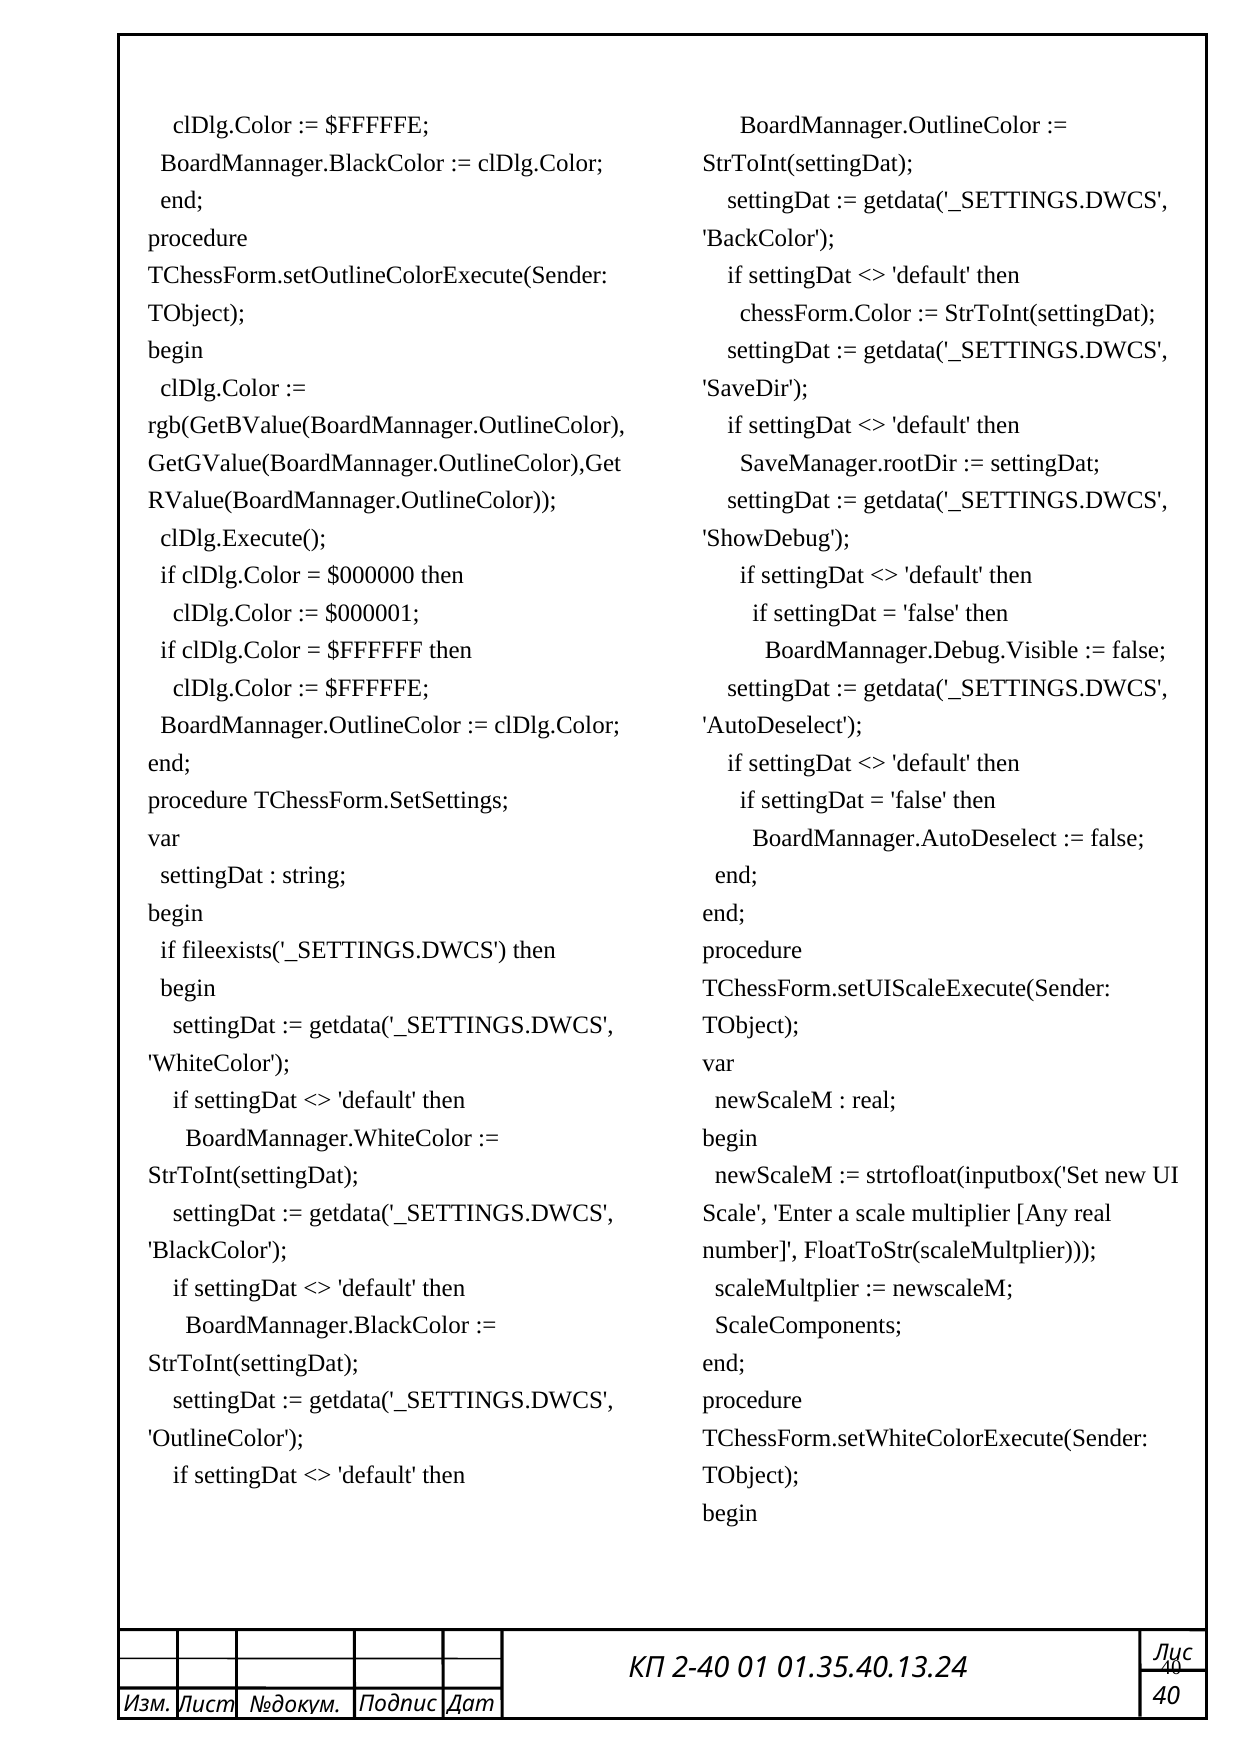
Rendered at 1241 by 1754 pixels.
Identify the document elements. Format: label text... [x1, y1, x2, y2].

text procedure TChessForm.setUIScaleExecute(Sender: TObject); [702, 928, 1181, 1041]
text BoardMannager.OutlineColor := StrToInt(settingDat); [702, 103, 1181, 178]
text end; [148, 178, 627, 216]
text begin [148, 966, 627, 1003]
text procedure TChessForm.setOutlineColorExecute(Sender: TObject); [148, 216, 627, 328]
text if settingDat <> 'default' then [702, 553, 1181, 591]
text var [148, 816, 627, 853]
text settingDat := getdata('_SETTINGS.DWCS', 'OutlineColor'); [148, 1378, 627, 1453]
text end; [702, 853, 1181, 891]
text ScaleComponents; [702, 1303, 1181, 1341]
text BoardMannager.OutlineColor := clDlg.Color; [148, 703, 627, 741]
text if settingDat <> 'default' then [148, 1453, 627, 1491]
text clDlg.Color := $FFFFFE; [148, 103, 627, 141]
text settingDat := getdata('_SETTINGS.DWCS', 'SaveDir'); [702, 328, 1181, 403]
text newScaleM : real; [702, 1078, 1181, 1116]
text settingDat := getdata('_SETTINGS.DWCS', 'AutoDeselect'); [702, 666, 1181, 741]
text settingDat : string; [148, 853, 627, 891]
text clDlg.Color := rgb(GetBValue(BoardMannager.OutlineColor), GetGValue(BoardMannager.OutlineColor),GetRValue(BoardMannager.OutlineColor)); [148, 366, 627, 516]
text if settingDat = 'false' then [702, 778, 1181, 816]
text if settingDat <> 'default' then [702, 741, 1181, 778]
text end; [702, 1341, 1181, 1378]
text BoardMannager.Debug.Visible := false; [702, 628, 1181, 666]
text if settingDat = 'false' then [702, 591, 1181, 628]
text scaleMultplier := newscaleM; [702, 1266, 1181, 1303]
text SaveManager.rootDir := settingDat; [702, 441, 1181, 478]
text settingDat := getdata('_SETTINGS.DWCS', 'BlackColor'); [148, 1191, 627, 1266]
text if settingDat <> 'default' then [148, 1078, 627, 1116]
text if settingDat <> 'default' then [702, 253, 1181, 291]
text settingDat := getdata('_SETTINGS.DWCS', 'BackColor'); [702, 178, 1181, 253]
text begin [702, 1116, 1181, 1153]
text end; [702, 891, 1181, 928]
text clDlg.Color := $000001; [148, 591, 627, 628]
text procedure TChessForm.SetSettings; [148, 778, 627, 816]
text chessForm.Color := StrToInt(settingDat); [702, 291, 1181, 328]
text end; [148, 741, 627, 778]
text if clDlg.Color = $FFFFFF then [148, 628, 627, 666]
text settingDat := getdata('_SETTINGS.DWCS', 'ShowDebug'); [702, 478, 1181, 553]
text var [702, 1041, 1181, 1078]
text begin [148, 328, 627, 366]
text clDlg.Color := $FFFFFE; [148, 666, 627, 703]
text if settingDat <> 'default' then [702, 403, 1181, 441]
text settingDat := getdata('_SETTINGS.DWCS', 'WhiteColor'); [148, 1003, 627, 1078]
text BoardMannager.BlackColor := StrToInt(settingDat); [148, 1303, 627, 1378]
text procedure TChessForm.setWhiteColorExecute(Sender: TObject); [702, 1378, 1181, 1491]
text BoardMannager.AutoDeselect := false; [702, 816, 1181, 853]
text BoardMannager.BlackColor := clDlg.Color; [148, 141, 627, 178]
text newScaleM := strtofloat(inputbox('Set new UI Scale', 'Enter a scale multiplier [Any real number]', FloatToStr(scaleMultplier))); [702, 1153, 1181, 1266]
text BoardMannager.WhiteColor := StrToInt(settingDat); [148, 1116, 627, 1191]
text begin [148, 891, 627, 928]
text if settingDat <> 'default' then [148, 1266, 627, 1303]
text begin [702, 1491, 1181, 1528]
text if fileexists('_SETTINGS.DWCS') then [148, 928, 627, 966]
text if clDlg.Color = $000000 then [148, 553, 627, 591]
text clDlg.Execute(); [148, 516, 627, 553]
